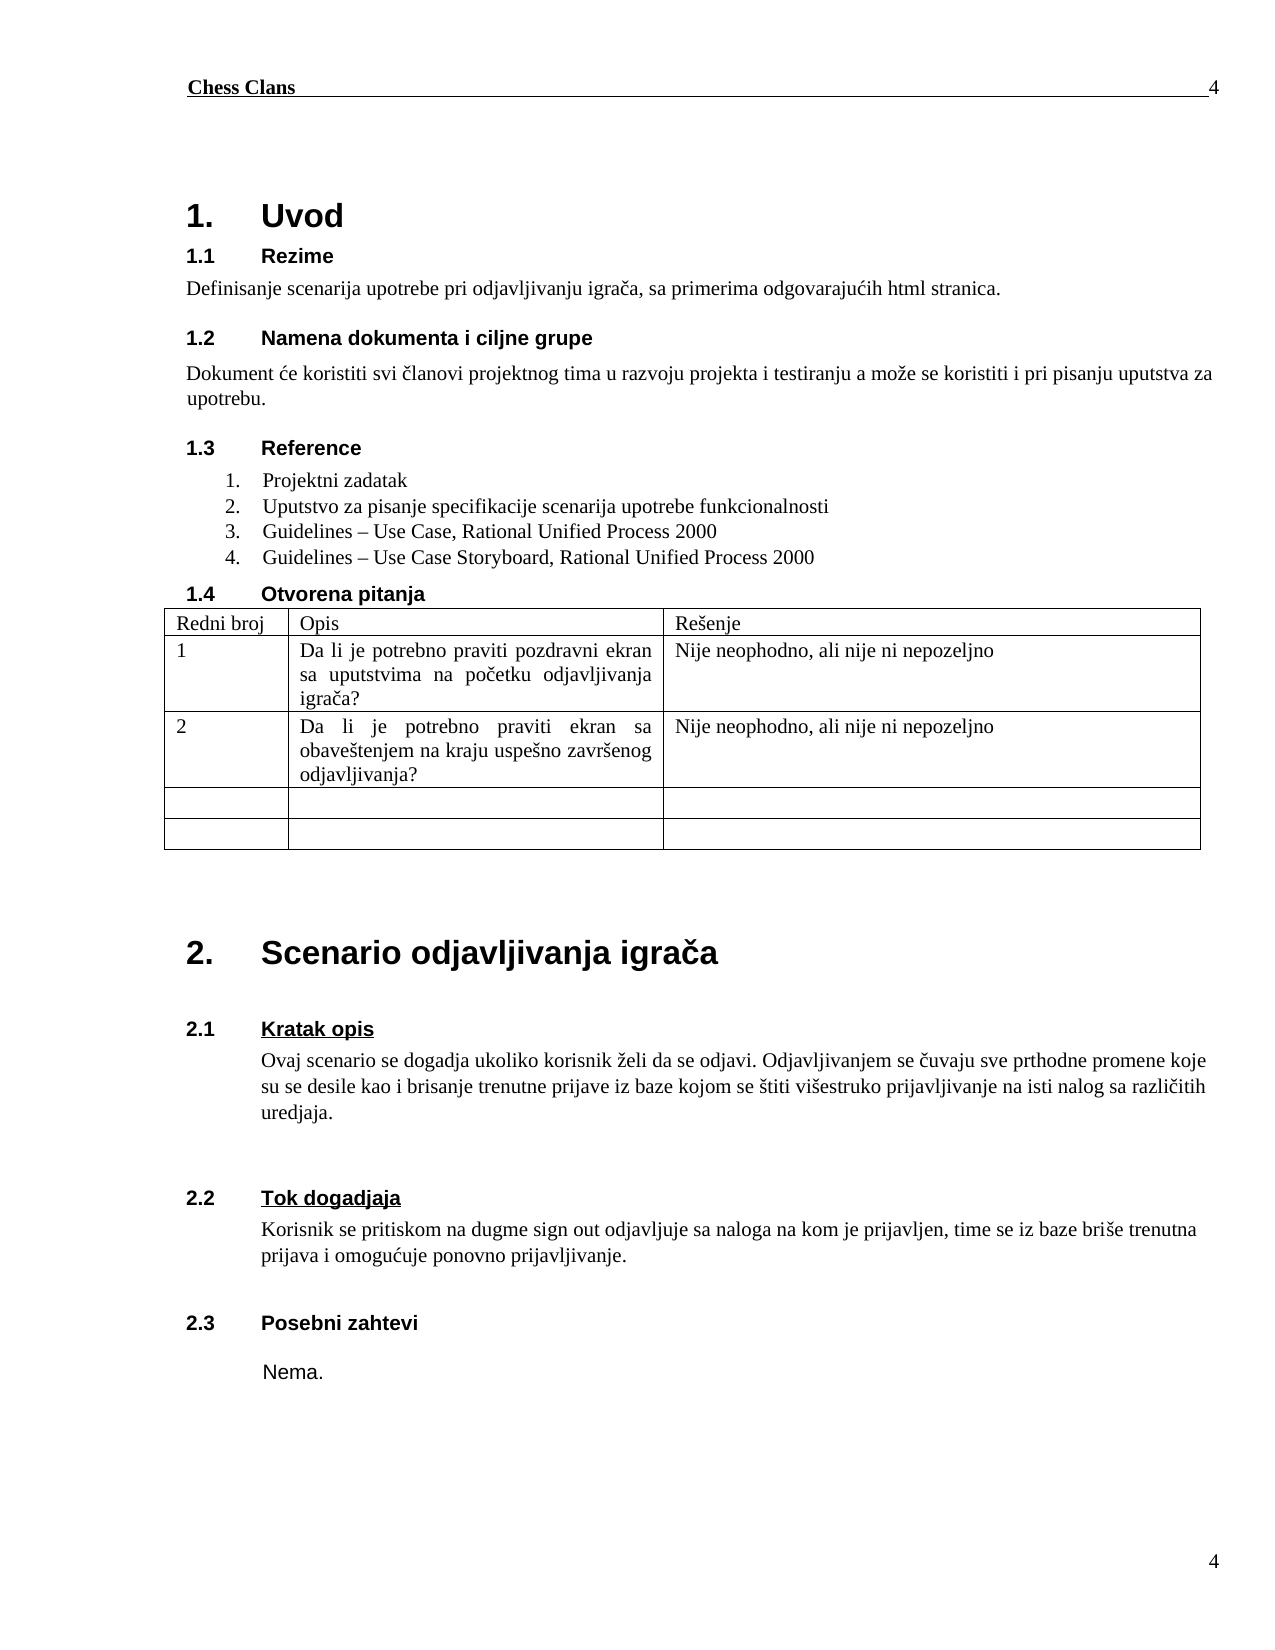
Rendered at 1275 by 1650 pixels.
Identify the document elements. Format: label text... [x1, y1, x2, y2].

text Korisnik se pritiskom na dugme sign out odjavljuje sa naloga na kom je prijavljen, time se iz baze briše trenutna prijava i omogućuje ponovno prijavljivanje. [261, 1217, 1219, 1267]
table_cell [664, 819, 1200, 849]
table_cell [165, 788, 288, 818]
list Projektni zadatak [225, 468, 1219, 492]
text Dokument će koristiti svi članovi projektnog tima u razvoju projekta i testiranju a može se koristiti i pri pisanju uputstva za upotrebu. [186, 361, 1219, 410]
text Definisanje scenarija upotrebe pri odjavljivanju igrača, sa primerima odgovarajućih html stranica. [186, 276, 1219, 300]
subtitle Otvorena pitanja [186, 582, 1219, 606]
list Uputstvo za pisanje specifikacije scenarija upotrebe funkcionalnosti [225, 493, 1219, 518]
subtitle Kratak opis [186, 1016, 1219, 1040]
subtitle Namena dokumenta i ciljne grupe [186, 326, 1219, 350]
subtitle Rezime [186, 244, 1219, 268]
text Ovaj scenario se dogadja ukoliko korisnik želi da se odjavi. Odjavljivanjem se čuvaju sve prthodne promene koje su se desile kao i brisanje trenutne prijave iz baze kojom se štiti višestruko prijavljivanje na isti nalog sa različitih uredjaja. [261, 1048, 1219, 1124]
table_header Redni broj [165, 609, 288, 635]
table_cell [289, 819, 663, 849]
table_cell [664, 788, 1200, 818]
table_cell Nije neophodno, ali nije ni nepozeljno [664, 636, 1200, 711]
table_header Rešenje [664, 609, 1200, 635]
table_cell Nije neophodno, ali nije ni nepozeljno [664, 712, 1200, 787]
subtitle Tok dogadjaja [186, 1185, 1219, 1209]
list Guidelines – Use Case, Rational Unified Process 2000 [225, 519, 1219, 543]
table_cell 1 [165, 636, 288, 711]
subtitle Posebni zahtevi [186, 1311, 1219, 1335]
table_header Opis [289, 609, 663, 635]
table_cell 2 [165, 712, 288, 787]
table_cell Da li je potrebno praviti pozdravni ekran sa uputstvima na početku odjavljivanja igrača? [289, 636, 663, 711]
subtitle Scenario odjavljivanja igrača [186, 933, 1219, 971]
subtitle Uvod [186, 196, 1219, 235]
text Nema. [262, 1360, 1219, 1384]
list Guidelines – Use Case Storyboard, Rational Unified Process 2000 [225, 544, 1219, 569]
table_cell Da li je potrebno praviti ekran sa obaveštenjem na kraju uspešno završenog odjavljivanja? [289, 712, 663, 787]
table_cell [165, 819, 288, 849]
subtitle Reference [186, 436, 1219, 460]
table_cell [289, 788, 663, 818]
